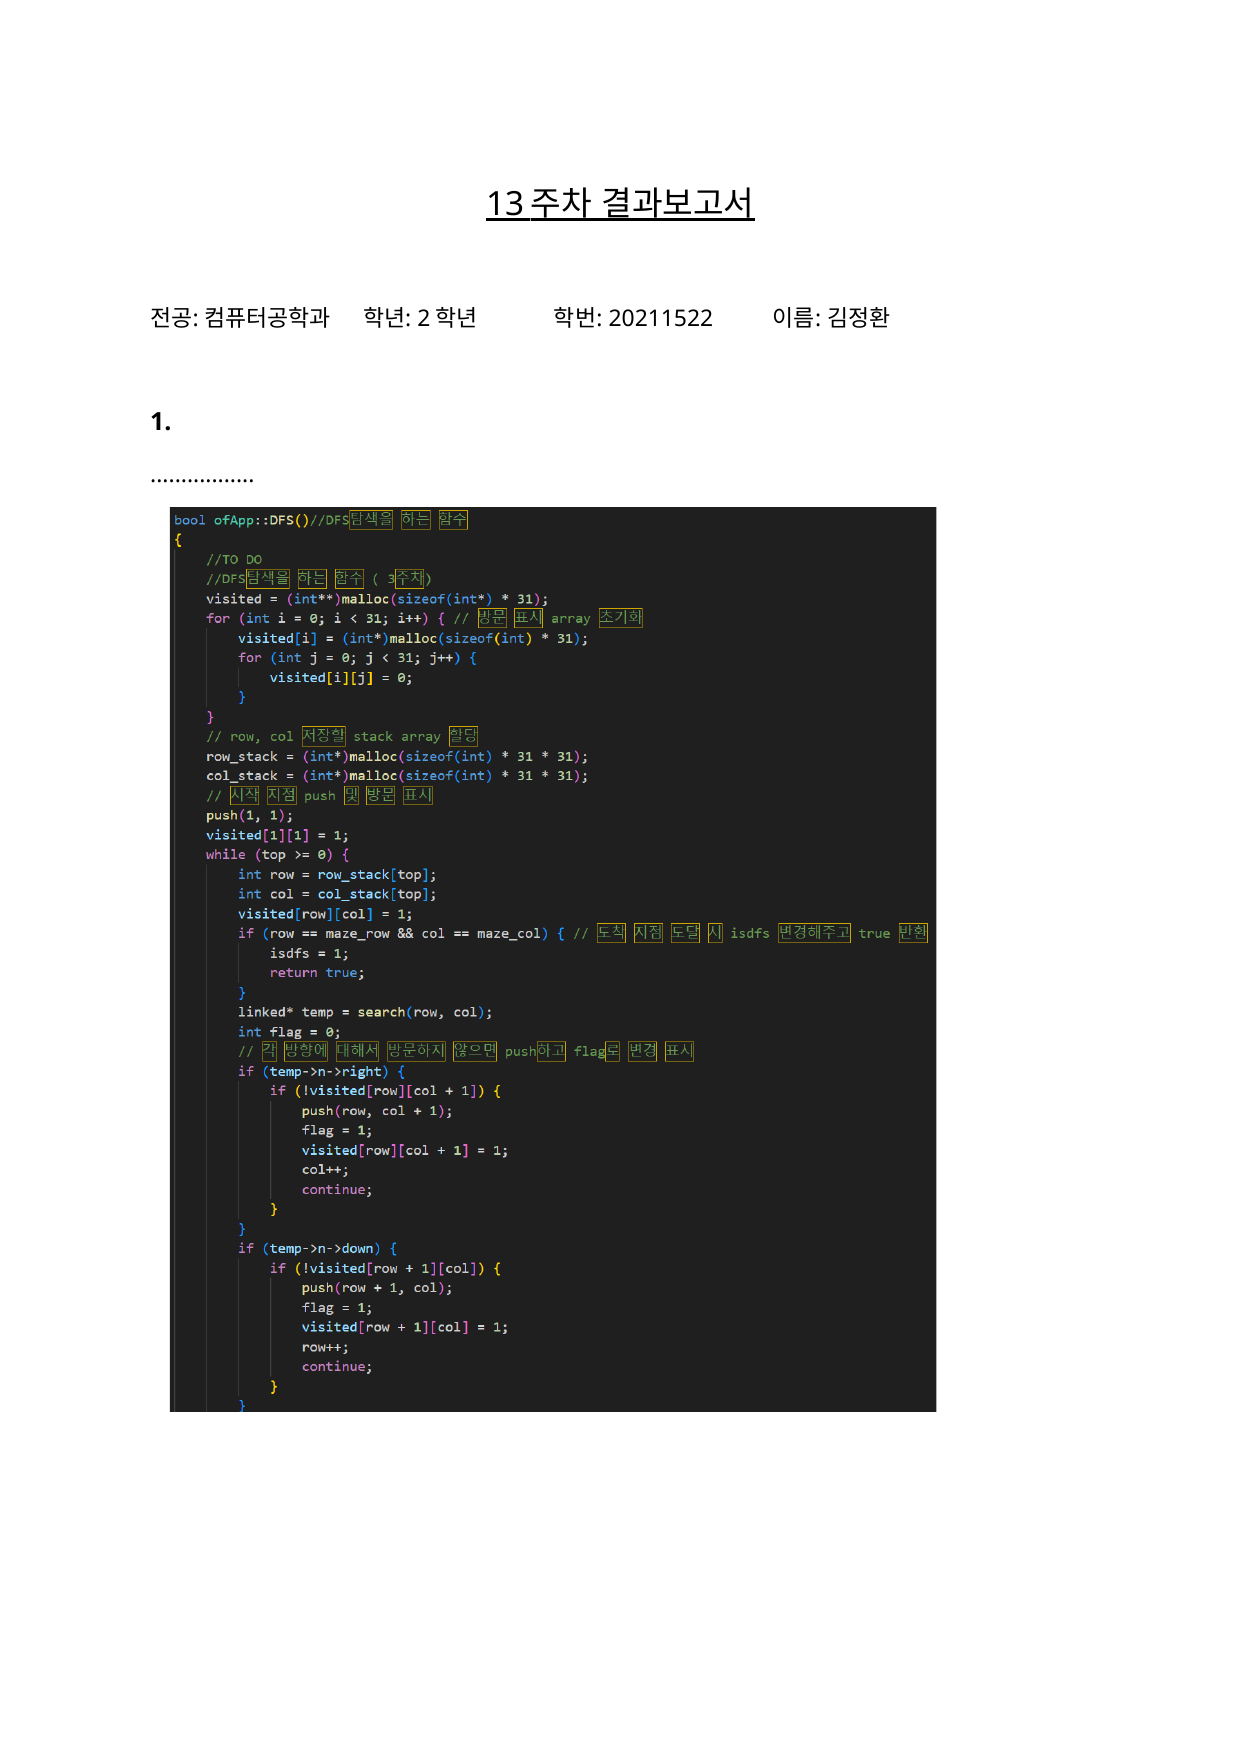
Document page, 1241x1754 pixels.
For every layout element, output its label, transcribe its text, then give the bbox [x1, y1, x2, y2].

text 전공: 컴퓨터공학과 학년: 2학년 학번: 20211522 이름: 김정환 [150, 300, 1090, 333]
text ................. [150, 458, 1090, 489]
picture [169, 507, 937, 1412]
text 1. [150, 403, 1090, 437]
text 13주차 결과보고서 [150, 177, 1090, 226]
